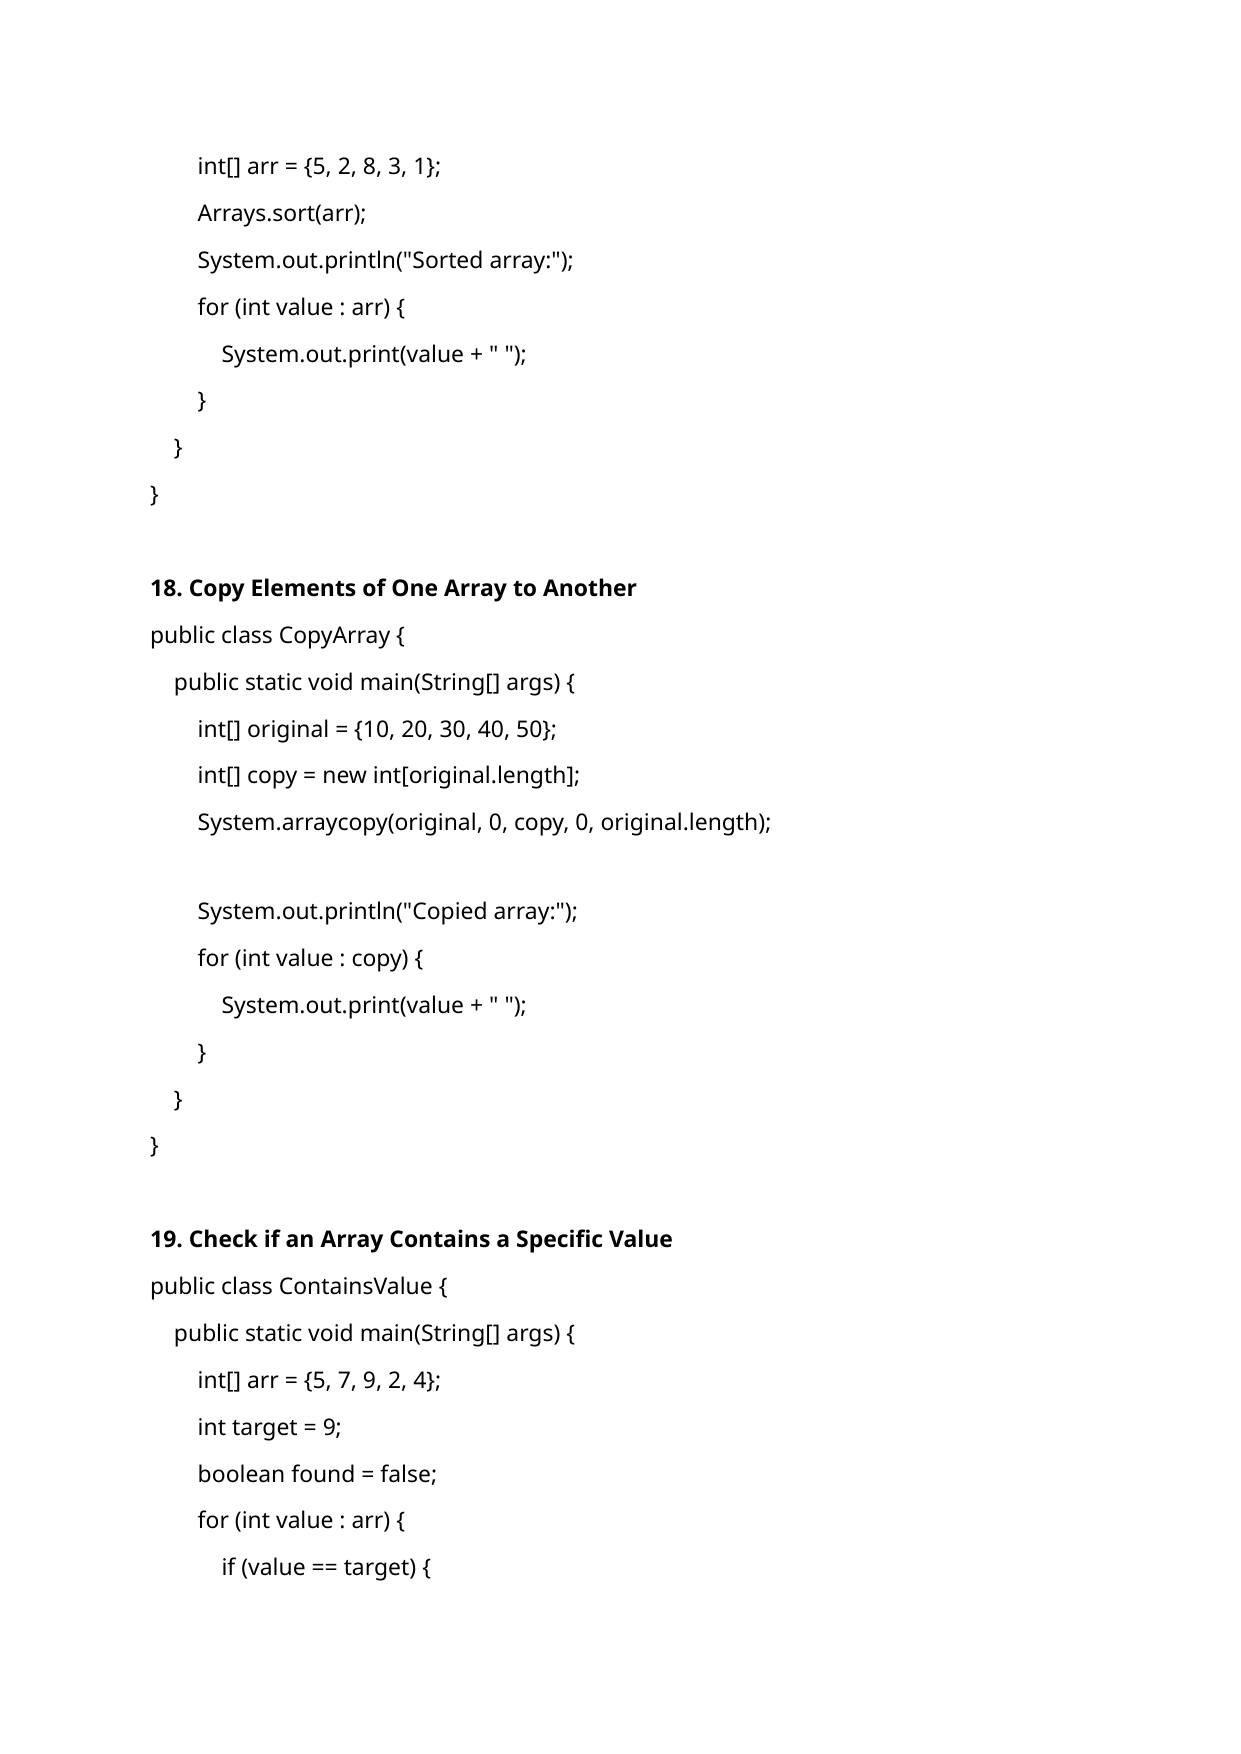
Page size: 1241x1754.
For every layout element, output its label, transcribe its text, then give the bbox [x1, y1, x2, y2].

text System.out.print(value + " "); [150, 337, 1090, 369]
text } [150, 478, 1090, 509]
text System.out.println("Copied array:"); [150, 895, 1090, 926]
text for (int value : arr) { [150, 291, 1090, 322]
text int[] arr = {5, 2, 8, 3, 1}; [150, 150, 1090, 181]
text int[] original = {10, 20, 30, 40, 50}; [150, 712, 1090, 744]
text } [150, 1036, 1090, 1067]
text int target = 9; [150, 1411, 1090, 1442]
text System.out.print(value + " "); [150, 989, 1090, 1020]
text public class CopyArray { [150, 619, 1090, 650]
text } [150, 1083, 1090, 1114]
text Arrays.sort(arr); [150, 197, 1090, 228]
text System.out.println("Sorted array:"); [150, 244, 1090, 275]
text } [150, 384, 1090, 416]
text boolean found = false; [150, 1458, 1090, 1489]
text System.arraycopy(original, 0, copy, 0, original.length); [150, 806, 1090, 837]
text public static void main(String[] args) { [150, 1317, 1090, 1348]
text for (int value : copy) { [150, 942, 1090, 973]
text public static void main(String[] args) { [150, 666, 1090, 697]
text int[] copy = new int[original.length]; [150, 759, 1090, 791]
text } [150, 1129, 1090, 1161]
text for (int value : arr) { [150, 1504, 1090, 1536]
text 19. Check if an Array Contains a Specific Value [150, 1223, 1090, 1254]
text if (value == target) { [150, 1551, 1090, 1583]
text public class ContainsValue { [150, 1270, 1090, 1301]
text 18. Copy Elements of One Array to Another [150, 572, 1090, 603]
text int[] arr = {5, 7, 9, 2, 4}; [150, 1364, 1090, 1395]
text } [150, 431, 1090, 462]
